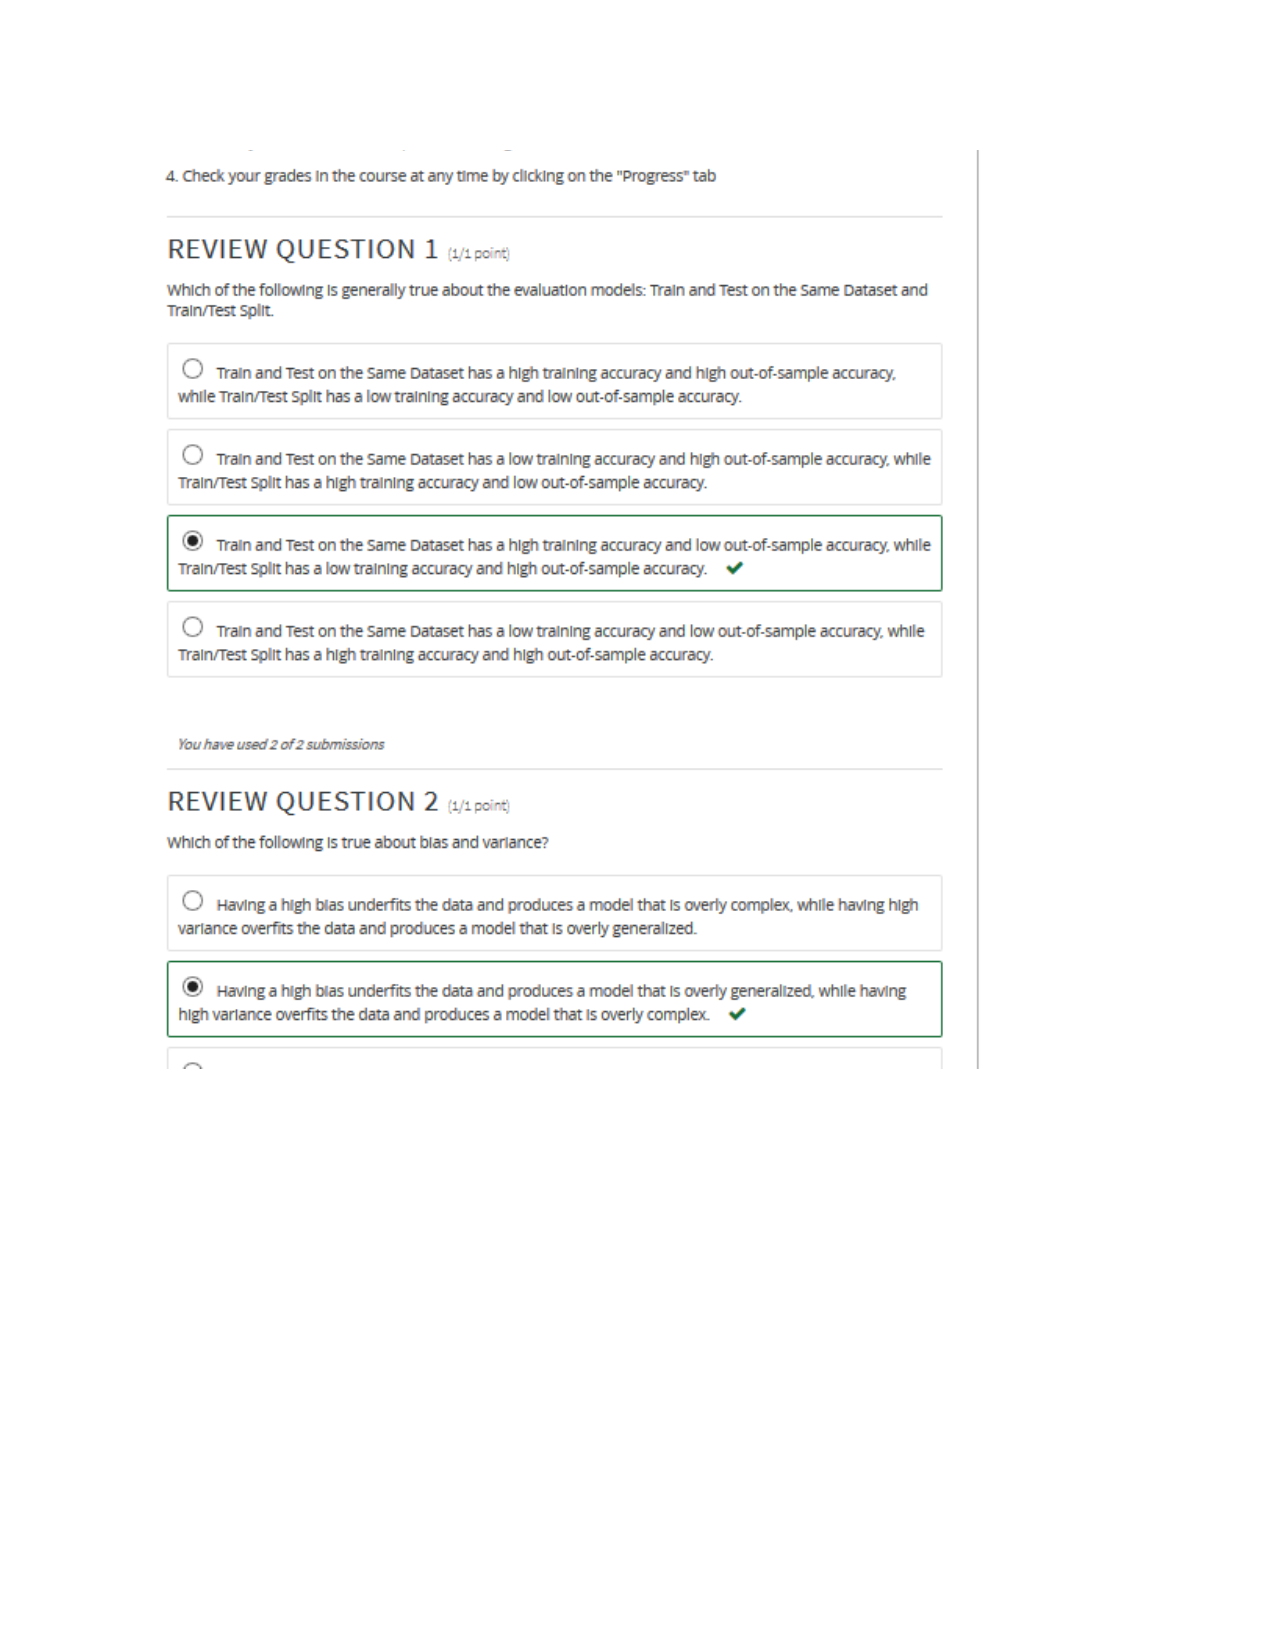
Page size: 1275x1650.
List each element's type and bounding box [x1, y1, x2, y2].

picture [150, 150, 982, 1069]
